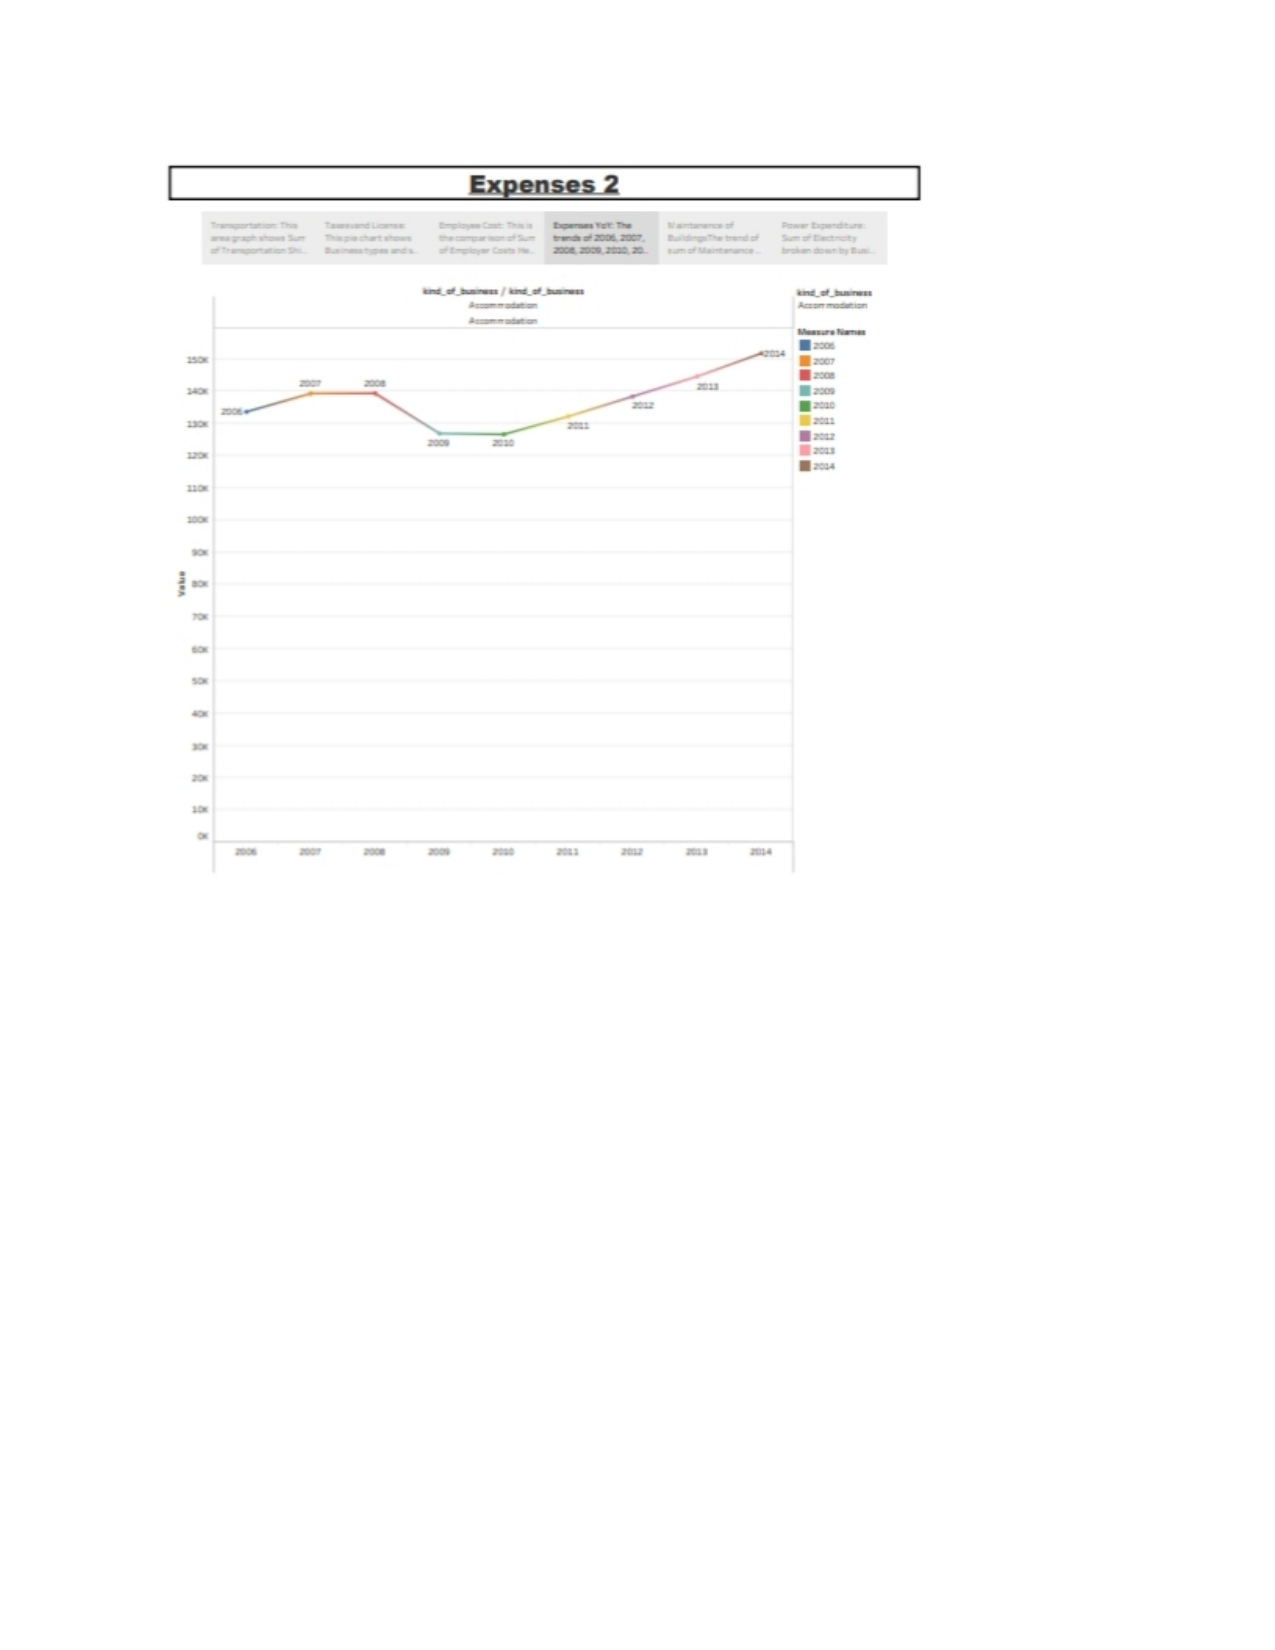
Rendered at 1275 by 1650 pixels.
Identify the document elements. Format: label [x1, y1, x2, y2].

picture [150, 150, 938, 894]
